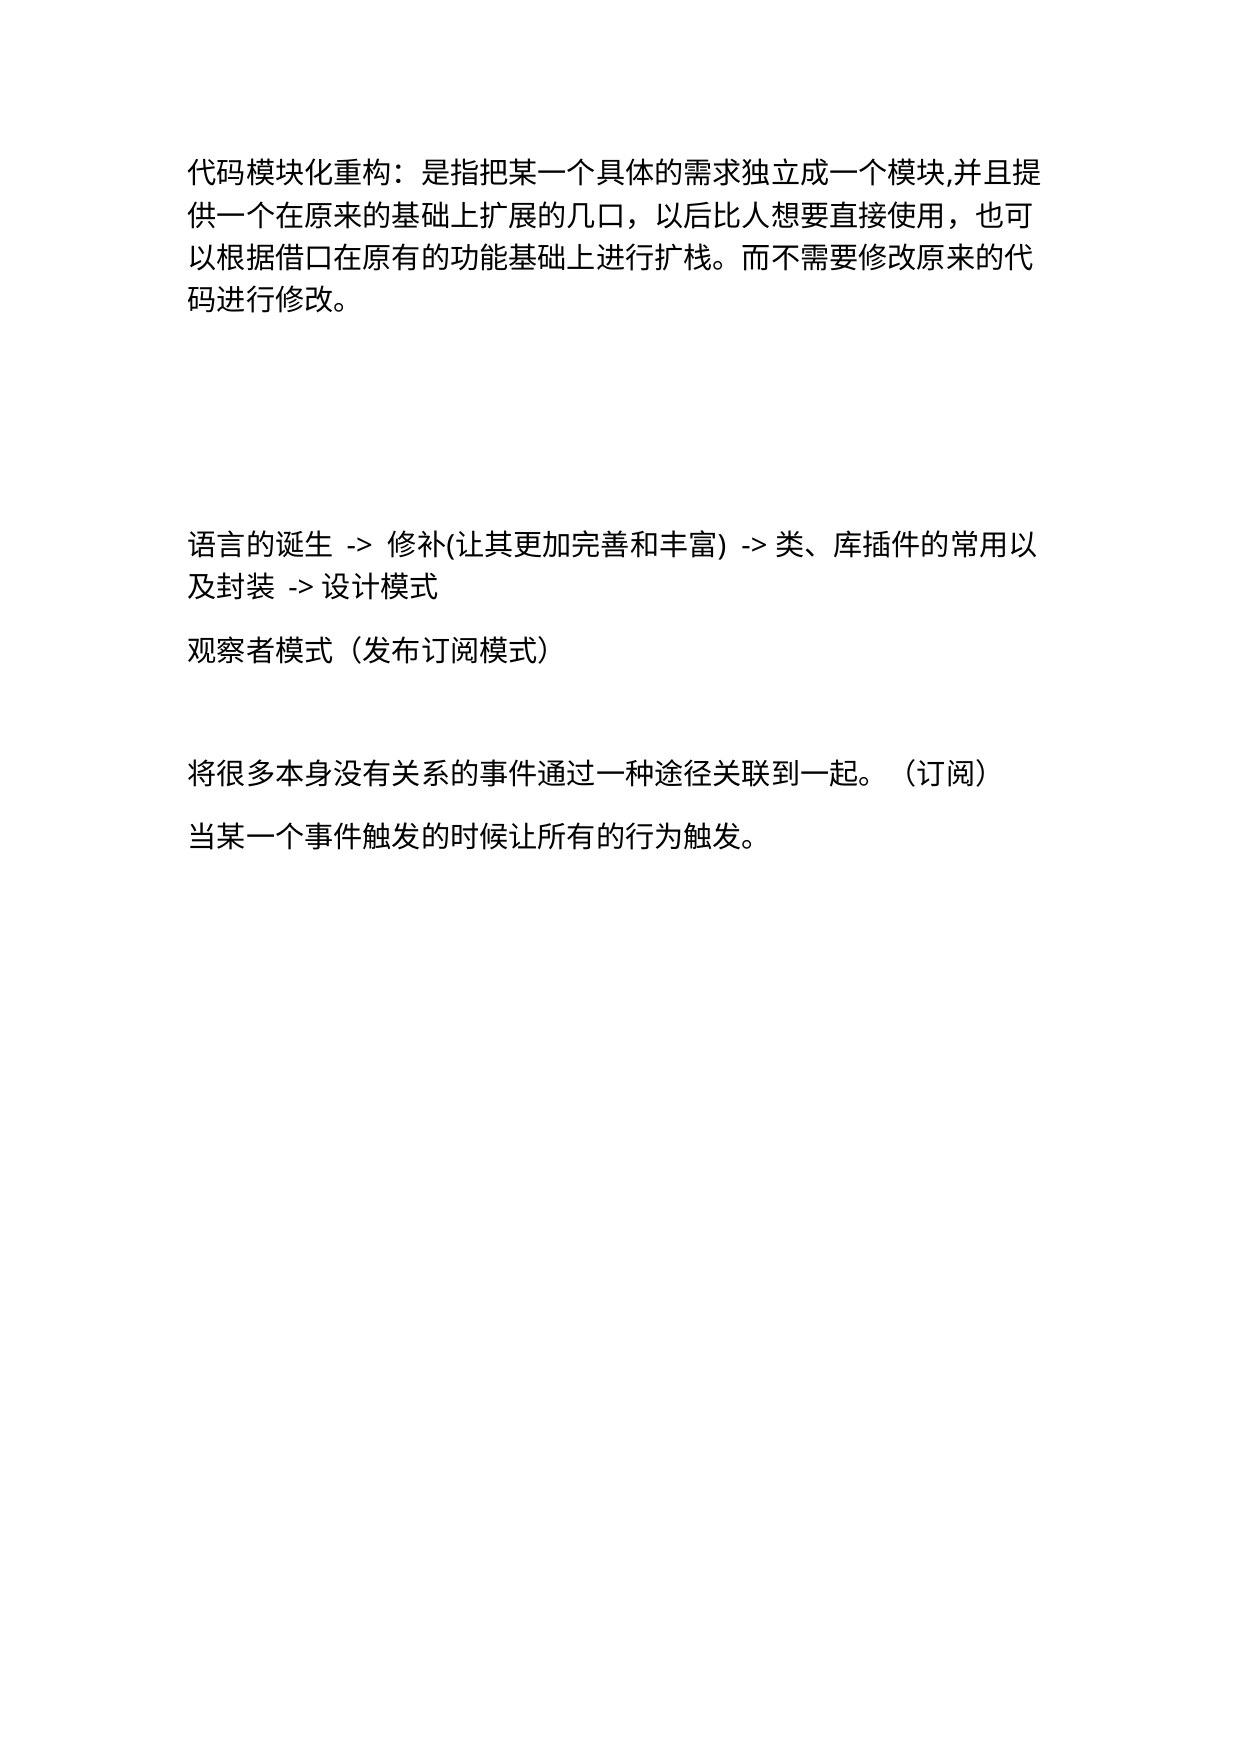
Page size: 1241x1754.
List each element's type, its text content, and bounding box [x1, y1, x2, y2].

text 代码模块化重构：是指把某一个具体的需求独立成一个模块,并且提供一个在原来的基础上扩展的几口，以后比人想要直接使用，也可以根据借口在原有的功能基础上进行扩栈。而不需要修改原来的代码进行修改。 [187, 150, 1053, 319]
text 将很多本身没有关系的事件通过一种途径关联到一起。（订阅） [187, 751, 1053, 793]
text 观察者模式（发布订阅模式） [187, 627, 1053, 669]
text 当某一个事件触发的时候让所有的行为触发。 [187, 814, 1053, 856]
text 语言的诞生 -> 修补(让其更加完善和丰富) -> 类、库插件的常用以及封装 -> 设计模式 [187, 522, 1053, 606]
